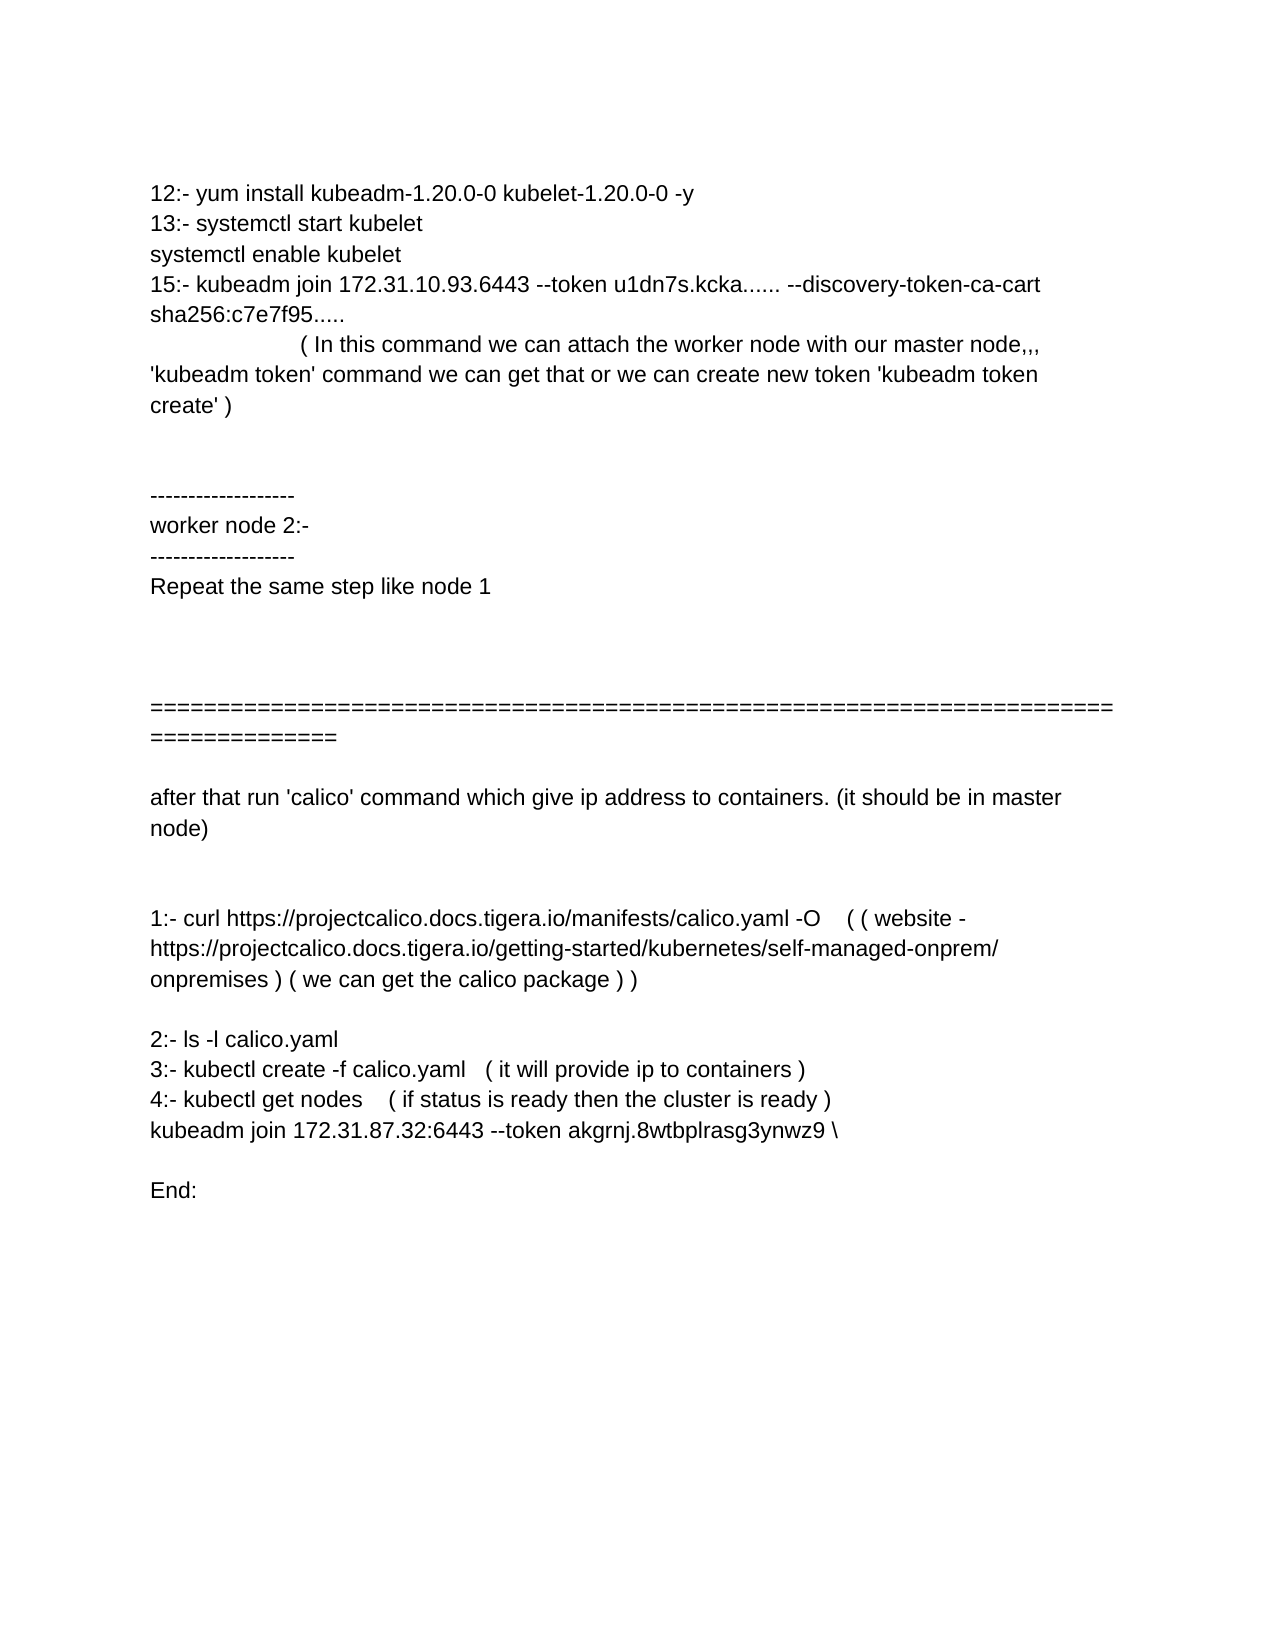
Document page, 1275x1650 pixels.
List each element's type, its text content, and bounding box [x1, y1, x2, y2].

text 2:- ls -l calico.yaml [150, 1026, 1125, 1052]
text Repeat the same step like node 1 [150, 573, 1125, 599]
text ------------------- [150, 543, 1125, 569]
text ====================================================================================== [150, 663, 1125, 750]
text systemctl enable kubelet [150, 241, 1125, 267]
text 3:- kubectl create -f calico.yaml ( it will provide ip to containers ) [150, 1056, 1125, 1083]
text 12:- yum install kubeadm-1.20.0-0 kubelet-1.20.0-0 -y [150, 180, 1125, 207]
text kubeadm join 172.31.87.32:6443 --token akgrnj.8wtbplrasg3ynwz9 \ [150, 1117, 1125, 1143]
text ( In this command we can attach the worker node with our master node,,, 'kubeadm token' command we can get that or we can create new token 'kubeadm token create' ) [150, 331, 1125, 418]
text 4:- kubectl get nodes ( if status is ready then the cluster is ready ) [150, 1086, 1125, 1113]
text worker node 2:- [150, 512, 1125, 539]
text ------------------- [150, 482, 1125, 509]
text 13:- systemctl start kubelet [150, 210, 1125, 237]
text End: [150, 1177, 1125, 1203]
text after that run 'calico' command which give ip address to containers. (it should be in master node) [150, 784, 1125, 841]
text 1:- curl https://projectcalico.docs.tigera.io/manifests/calico.yaml -O ( ( website - https://projectcalico.docs.tigera.io/getting-started/kubernetes/self-managed-onprem/onpremises ) ( we can get the calico package ) ) [150, 905, 1125, 992]
text 15:- kubeadm join 172.31.10.93.6443 --token u1dn7s.kcka...... --discovery-token-ca-cart sha256:c7e7f95..... [150, 271, 1125, 327]
